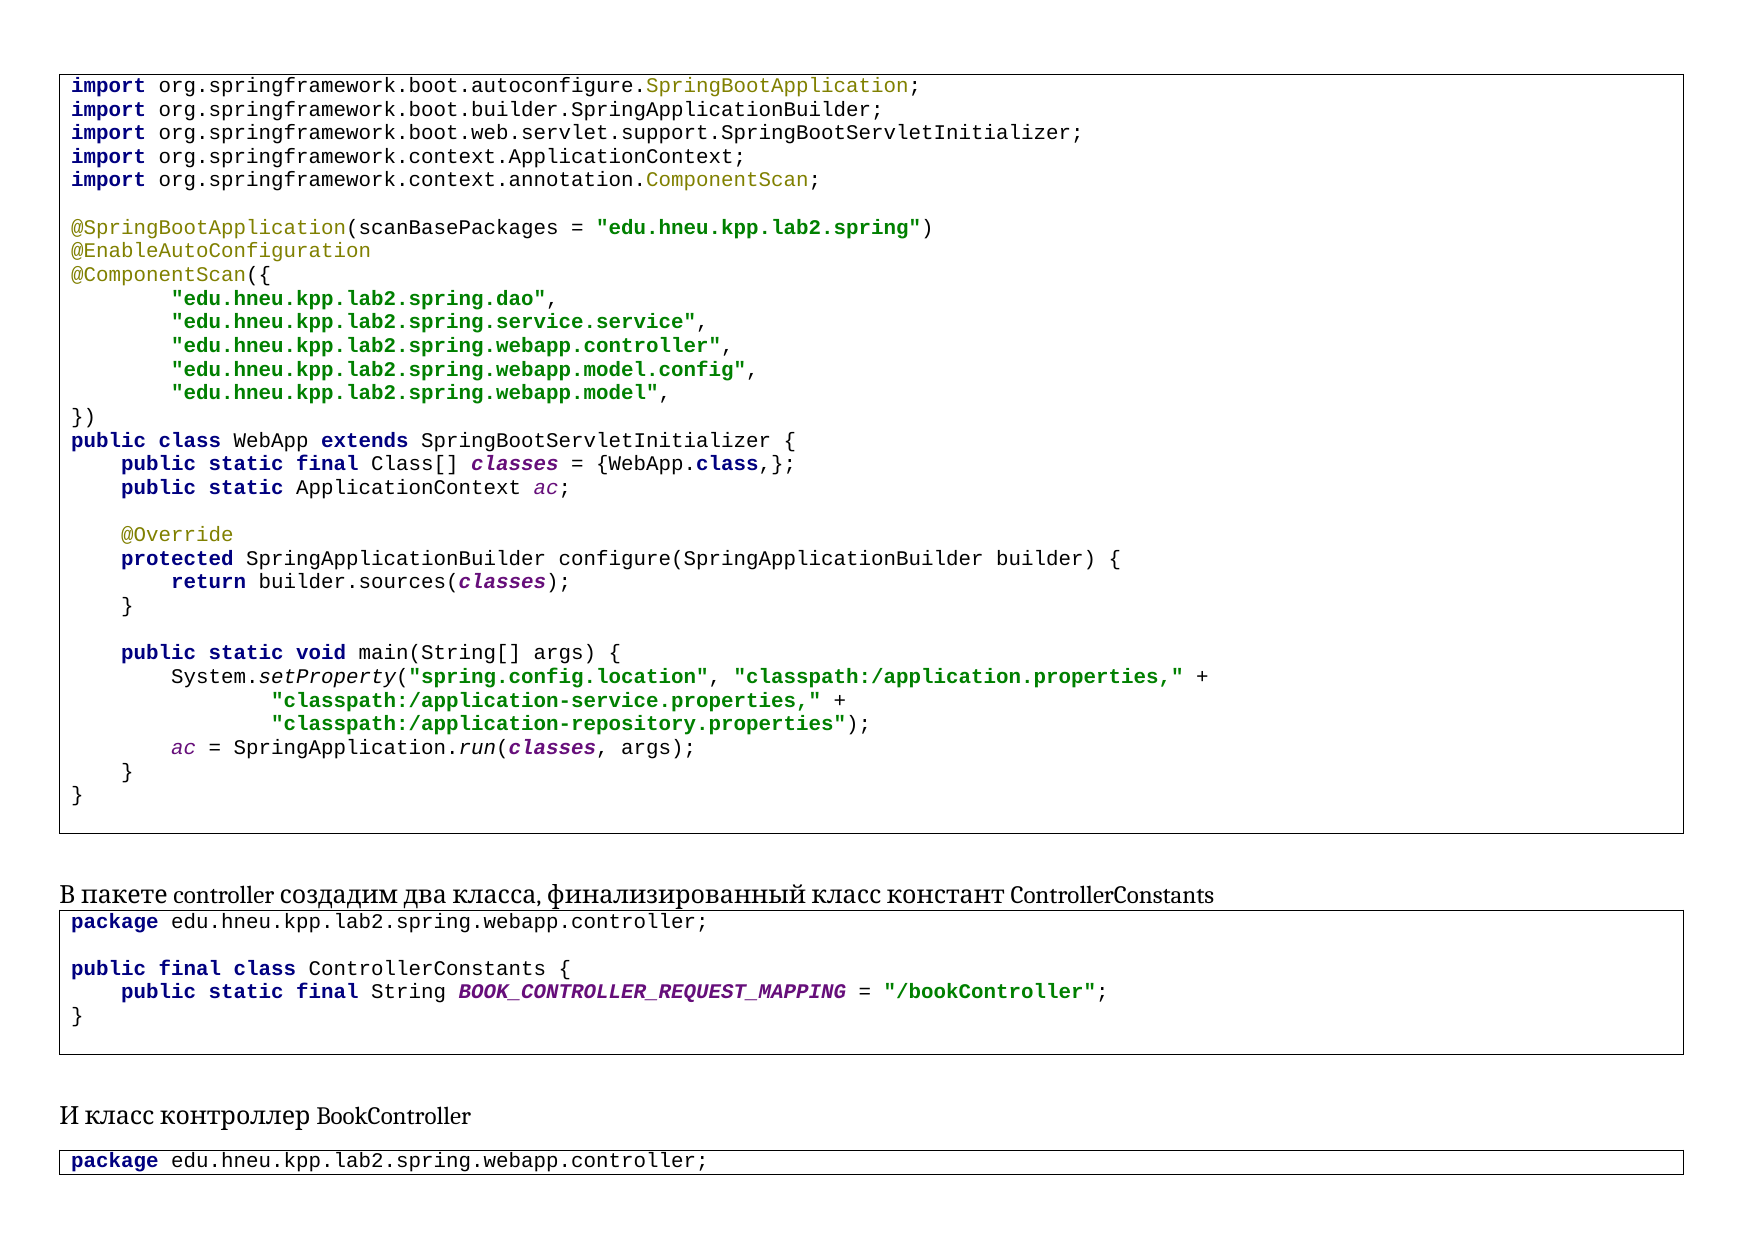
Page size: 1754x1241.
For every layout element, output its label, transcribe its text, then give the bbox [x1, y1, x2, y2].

text В пакете controller создадим два класса, финализированный класс констант ControllerConstants [59, 881, 1683, 909]
table_header package edu.hneu.kpp.lab2.spring.webapp.controller; public final class ControllerConstants { public static final String BOOK_CONTROLLER_REQUEST_MAPPING = "/bookController"; } [60, 911, 1683, 1054]
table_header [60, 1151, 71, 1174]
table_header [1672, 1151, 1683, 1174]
text И класс контроллер BookController [59, 1102, 1683, 1131]
